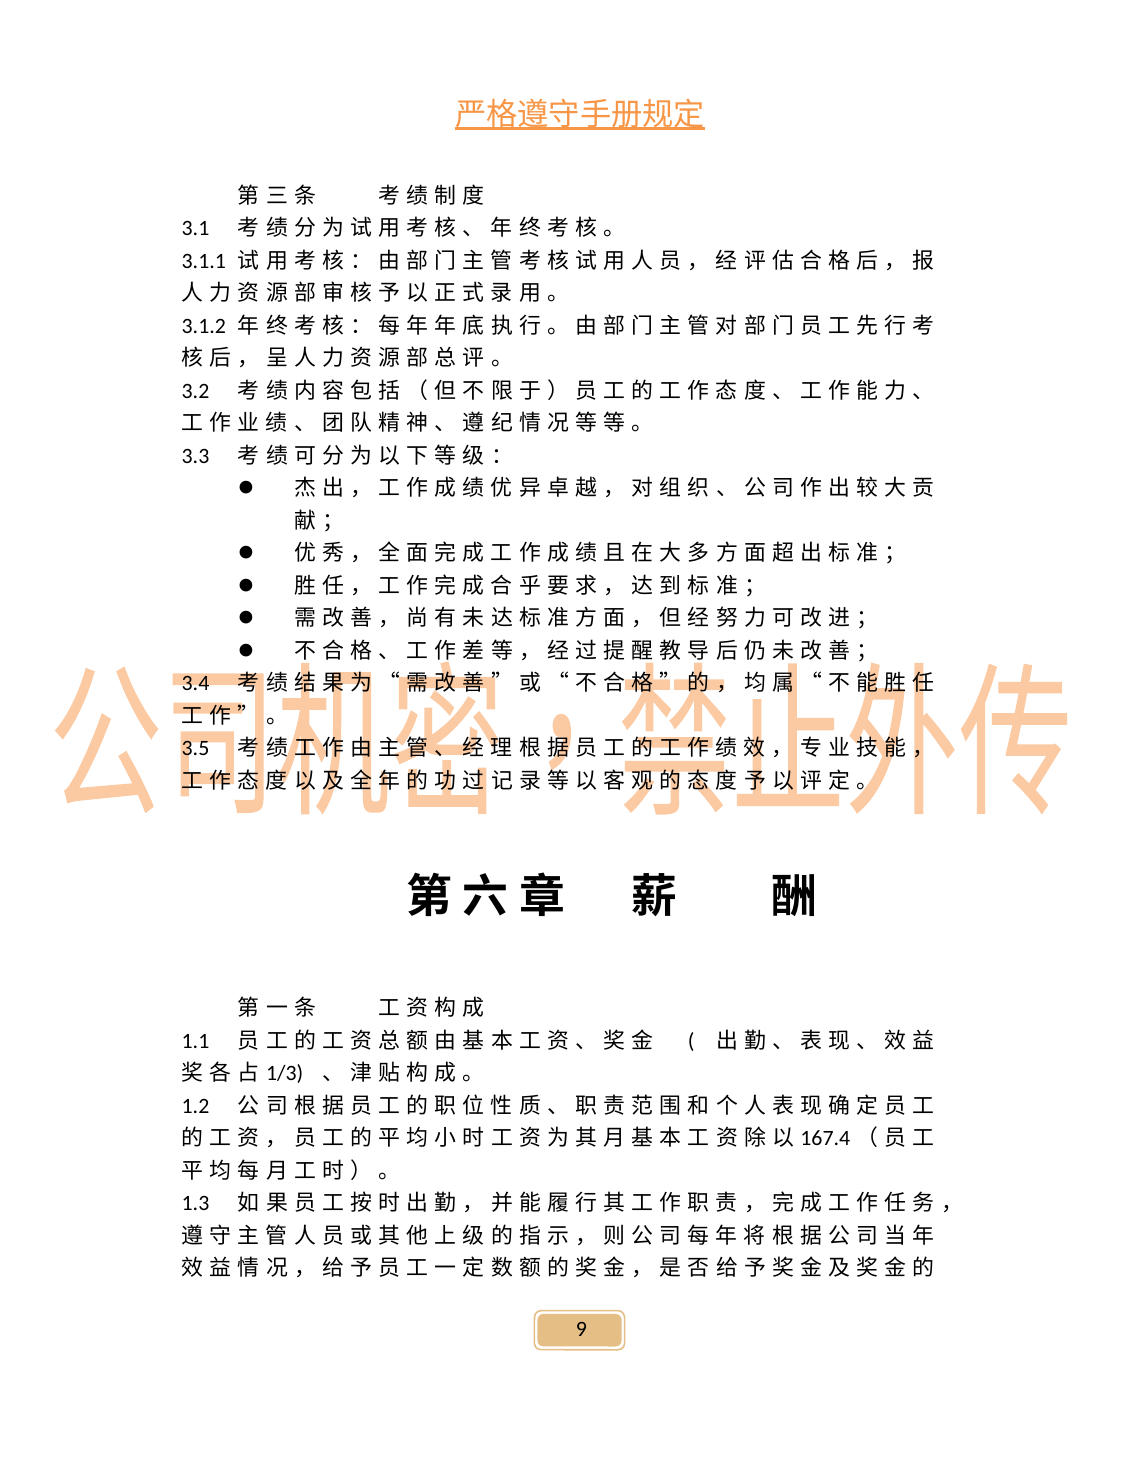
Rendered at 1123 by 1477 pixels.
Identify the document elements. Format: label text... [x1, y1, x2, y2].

text 年终考核：每年年底执行。由部门主管对部门员工先行考核后，呈人力资源部总评。 [181, 307, 941, 372]
text 不合格、工作差等，经过提醒教导后仍未改善； [232, 632, 941, 665]
text 需改善，尚有未达标准方面，但经努力可改进； [232, 600, 941, 632]
text 1.2 公司根据员工的职位性质、职责范围和个人表现确定员工的工资，员工的平均小时工资为其月基本工资除以167.4（员工平均每月工时）。 [181, 1087, 941, 1185]
text 优秀，全面完成工作成绩且在大多方面超出标准； [232, 535, 941, 567]
text 试用考核：由部门主管考核试用人员，经评估合格后，报人力资源部审核予以正式录用。 [181, 242, 941, 307]
text 3.1 考绩分为试用考核、年终考核。 [181, 210, 941, 242]
text 3.4 考绩结果为“需改善”或“不合格”的，均属“不能胜任工作”。 [181, 665, 941, 730]
text 胜任，工作完成合乎要求，达到标准； [232, 567, 941, 600]
text 3.3 考绩可分为以下等级： [181, 437, 941, 470]
text 3.5 考绩工作由主管、经理根据员工的工作绩效，专业技能，工作态度以及全年的功过记录等以客观的态度予以评定。 [181, 730, 941, 795]
text 第三条 考绩制度 [181, 177, 941, 210]
text 3.2 考绩内容包括（但不限于）员工的工作态度、工作能力、工作业绩、团队精神、遵纪情况等等。 [181, 372, 941, 437]
subtitle 第六章 薪 酬 [181, 843, 941, 941]
text 第一条 工资构成 [181, 990, 941, 1022]
text 1.1 员工的工资总额由基本工资、奖金 (出勤、表现、效益奖各占1/3)、津贴构成。 [181, 1022, 941, 1087]
text 杰出，工作成绩优异卓越，对组织、公司作出较大贡献； [232, 470, 941, 535]
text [181, 1185, 941, 1282]
